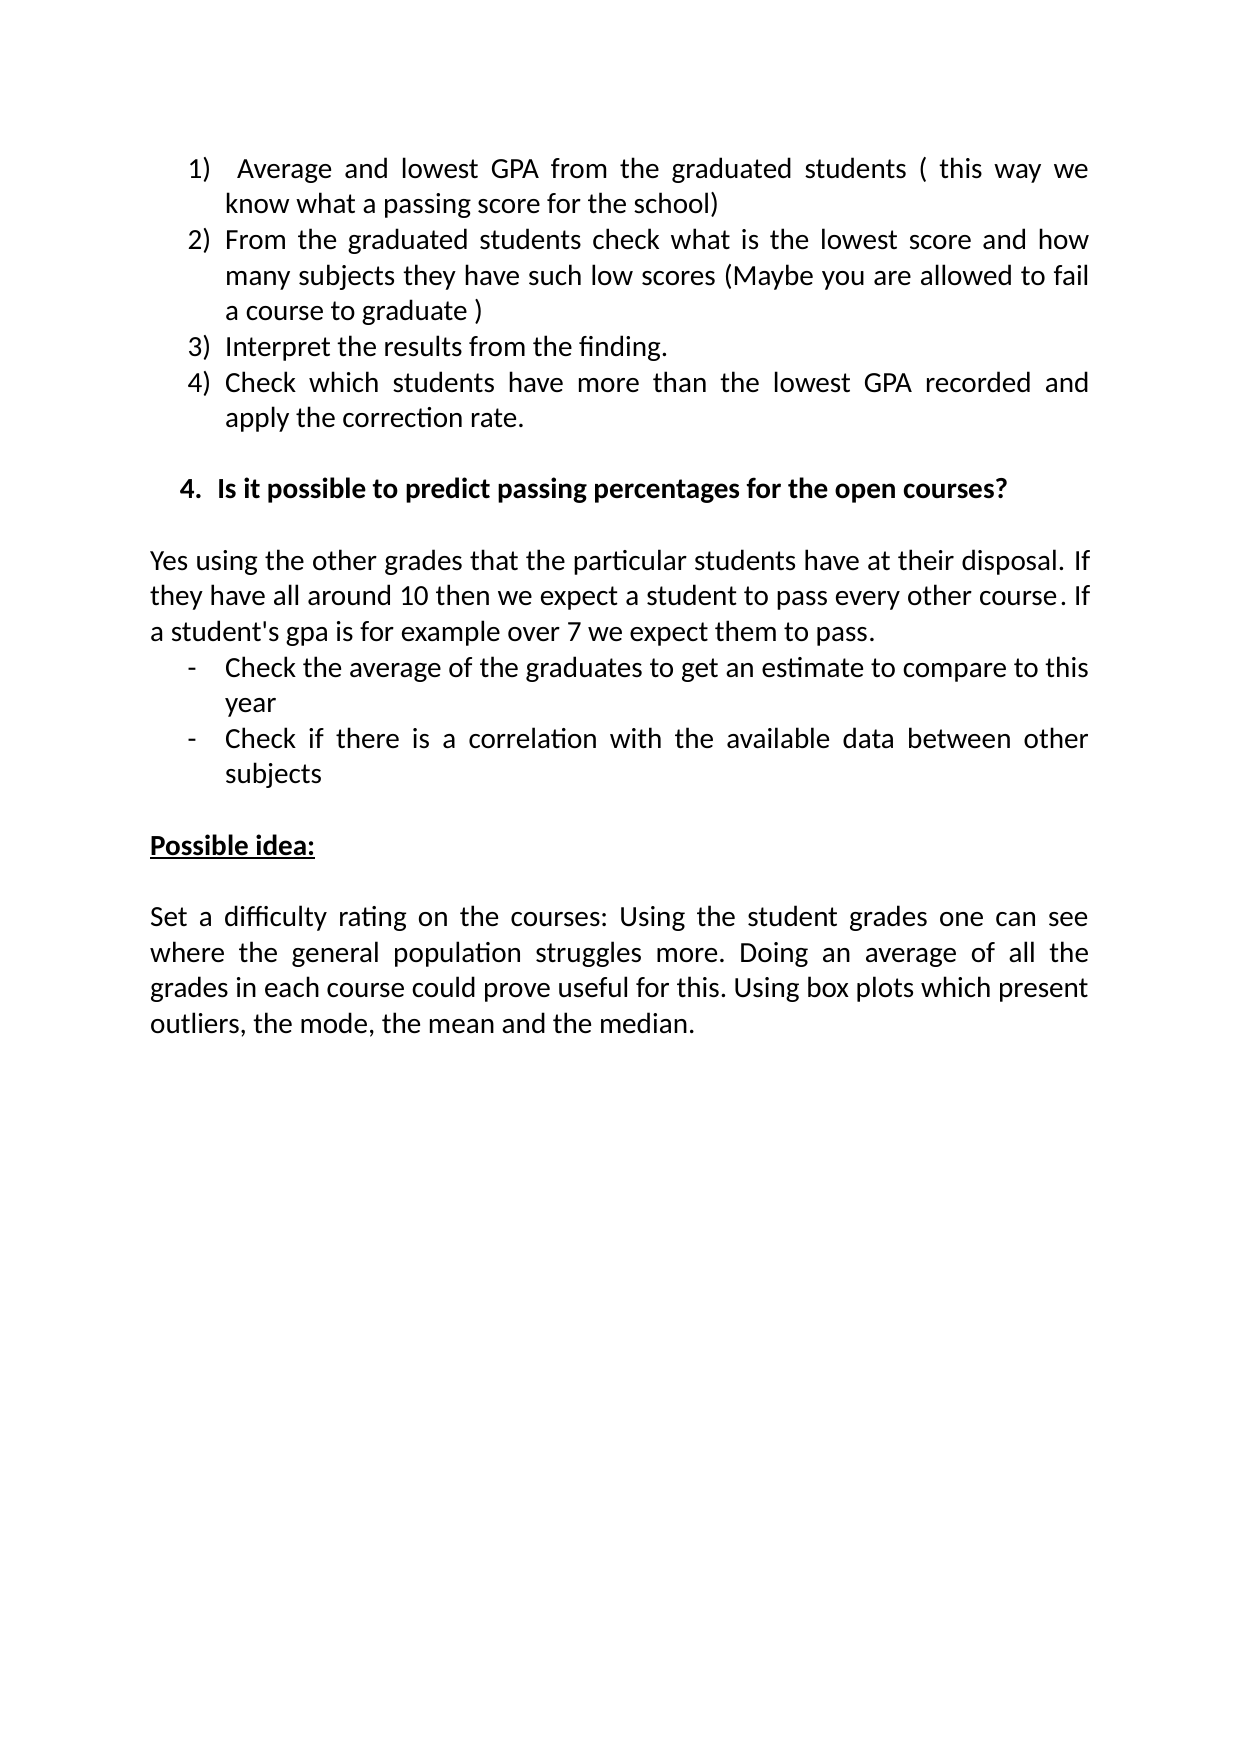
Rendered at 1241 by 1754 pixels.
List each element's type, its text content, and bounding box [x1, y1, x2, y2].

list Interpret the results from the finding. [187, 328, 1090, 364]
text Possible idea: [150, 827, 1090, 862]
list Average and lowest GPA from the graduated students ( this way we know what a passing score for the school) [187, 150, 1090, 221]
list Is it possible to predict passing percentages for the open courses? [179, 471, 1090, 506]
list Check if there is a correlation with the available data between other subjects [187, 720, 1090, 791]
list Check the average of the graduates to get an estimate to compare to this year [187, 649, 1090, 720]
list Check which students have more than the lowest GPA recorded and apply the correction rate. [187, 364, 1090, 435]
text Yes using the other grades that the particular students have at their disposal. If they have all around 10 then we expect a student to pass every other course. If a student's gpa is for example over 7 we expect them to pass. [150, 542, 1090, 649]
text Set a difficulty rating on the courses: Using the student grades one can see where the general population struggles more. Doing an average of all the grades in each course could prove useful for this. Using box plots which present outliers, the mode, the mean and the median. [150, 898, 1090, 1041]
list From the graduated students check what is the lowest score and how many subjects they have such low scores (Maybe you are allowed to fail a course to graduate ) [187, 221, 1090, 328]
